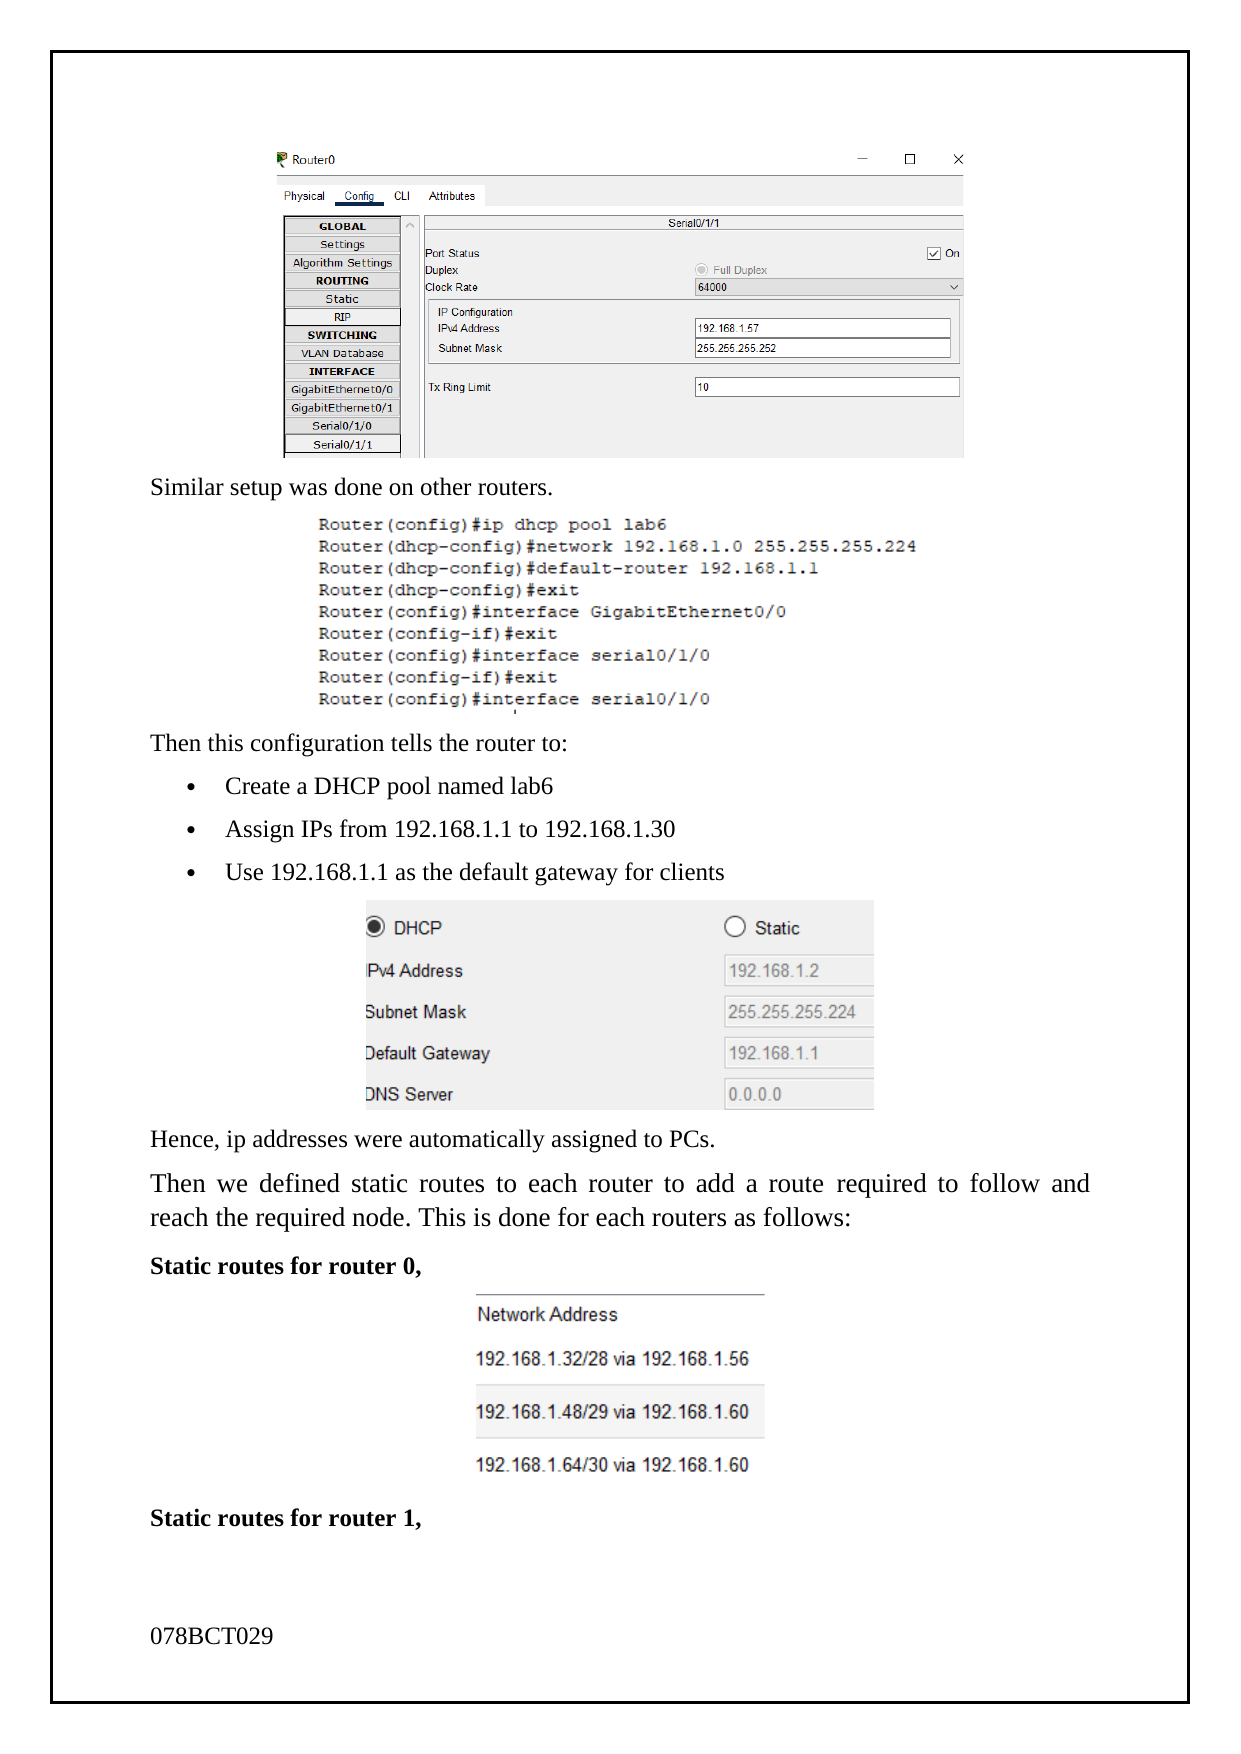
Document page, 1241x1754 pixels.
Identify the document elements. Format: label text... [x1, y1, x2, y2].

picture [475, 1294, 765, 1489]
list Then we defined static routes to each router to add a route required to follow and reach the required node. This is done for each routers as follows: [150, 1167, 1090, 1232]
picture [316, 515, 924, 714]
list Create a DHCP pool named lab6 [187, 771, 1090, 799]
list Use 192.168.1.1 as the default gateway for clients [187, 857, 1090, 886]
text Static routes for router 0, [150, 1251, 1090, 1280]
picture [276, 150, 964, 458]
list Assign IPs from 192.168.1.1 to 192.168.1.30 [187, 814, 1090, 843]
text Similar setup was done on other routers. [150, 472, 1090, 501]
text Then this configuration tells the router to: [150, 728, 1090, 756]
text Hence, ip addresses were automatically assigned to PCs. [150, 1124, 1090, 1153]
text Static routes for router 1, [150, 1503, 1090, 1532]
picture [366, 900, 875, 1110]
